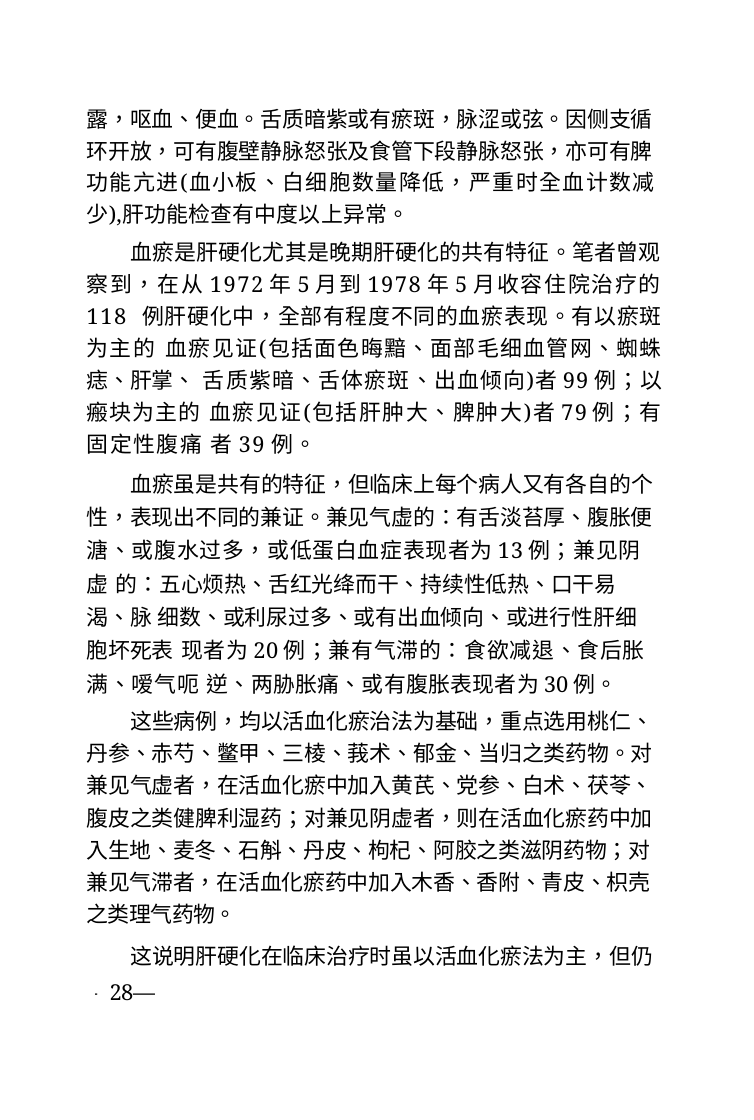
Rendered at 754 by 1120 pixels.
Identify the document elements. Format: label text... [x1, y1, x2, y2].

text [86, 941, 654, 971]
text 露，呕血、便血。舌质暗紫或有瘀斑，脉涩或弦。因侧支循 环开放，可有腹壁静脉怒张及食管下段静脉怒张，亦可有脾 功能亢进(血小板、白细胞数量降低，严重时全血计数减 少),肝功能检查有中度以上异常。 [86, 104, 654, 228]
text 血瘀是肝硬化尤其是晚期肝硬化的共有特征。笔者曾观 察到，在从1972年5月到1978年5月收容住院治疗的118 例肝硬化中，全部有程度不同的血瘀表现。有以瘀斑为主的 血瘀见证(包括面色晦黯、面部毛细血管网、蜘蛛痣、肝掌、 舌质紫暗、舌体瘀斑、出血倾向)者99例；以瘢块为主的 血瘀见证(包括肝肿大、脾肿大)者79例；有固定性腹痛 者39例。 [86, 237, 662, 459]
text 血瘀虽是共有的特征，但临床上每个病人又有各自的个 性，表现出不同的兼证。兼见气虚的：有舌淡苔厚、腹胀便 溏、或腹水过多，或低蛋白血症表现者为13例；兼见阴虚 的：五心烦热、舌红光绛而干、持续性低热、口干易渴、脉 细数、或利尿过多、或有出血倾向、或进行性肝细胞坏死表 现者为20例；兼有气滞的：食欲减退、食后胀满、嗳气呃 逆、两胁胀痛、或有腹胀表现者为30例。 [86, 469, 654, 699]
text 这些病例，均以活血化瘀治法为基础，重点选用桃仁、 丹参、赤芍、鳖甲、三棱、莪术、郁金、当归之类药物。对 兼见气虚者，在活血化瘀中加入黄芪、党参、白术、茯苓、 腹皮之类健脾利湿药；对兼见阴虚者，则在活血化瘀药中加 入生地、麦冬、石斛、丹皮、枸杞、阿胶之类滋阴药物；对 兼见气滞者，在活血化瘀药中加入木香、香附、青皮、枳壳 之类理气药物。 [86, 706, 654, 928]
